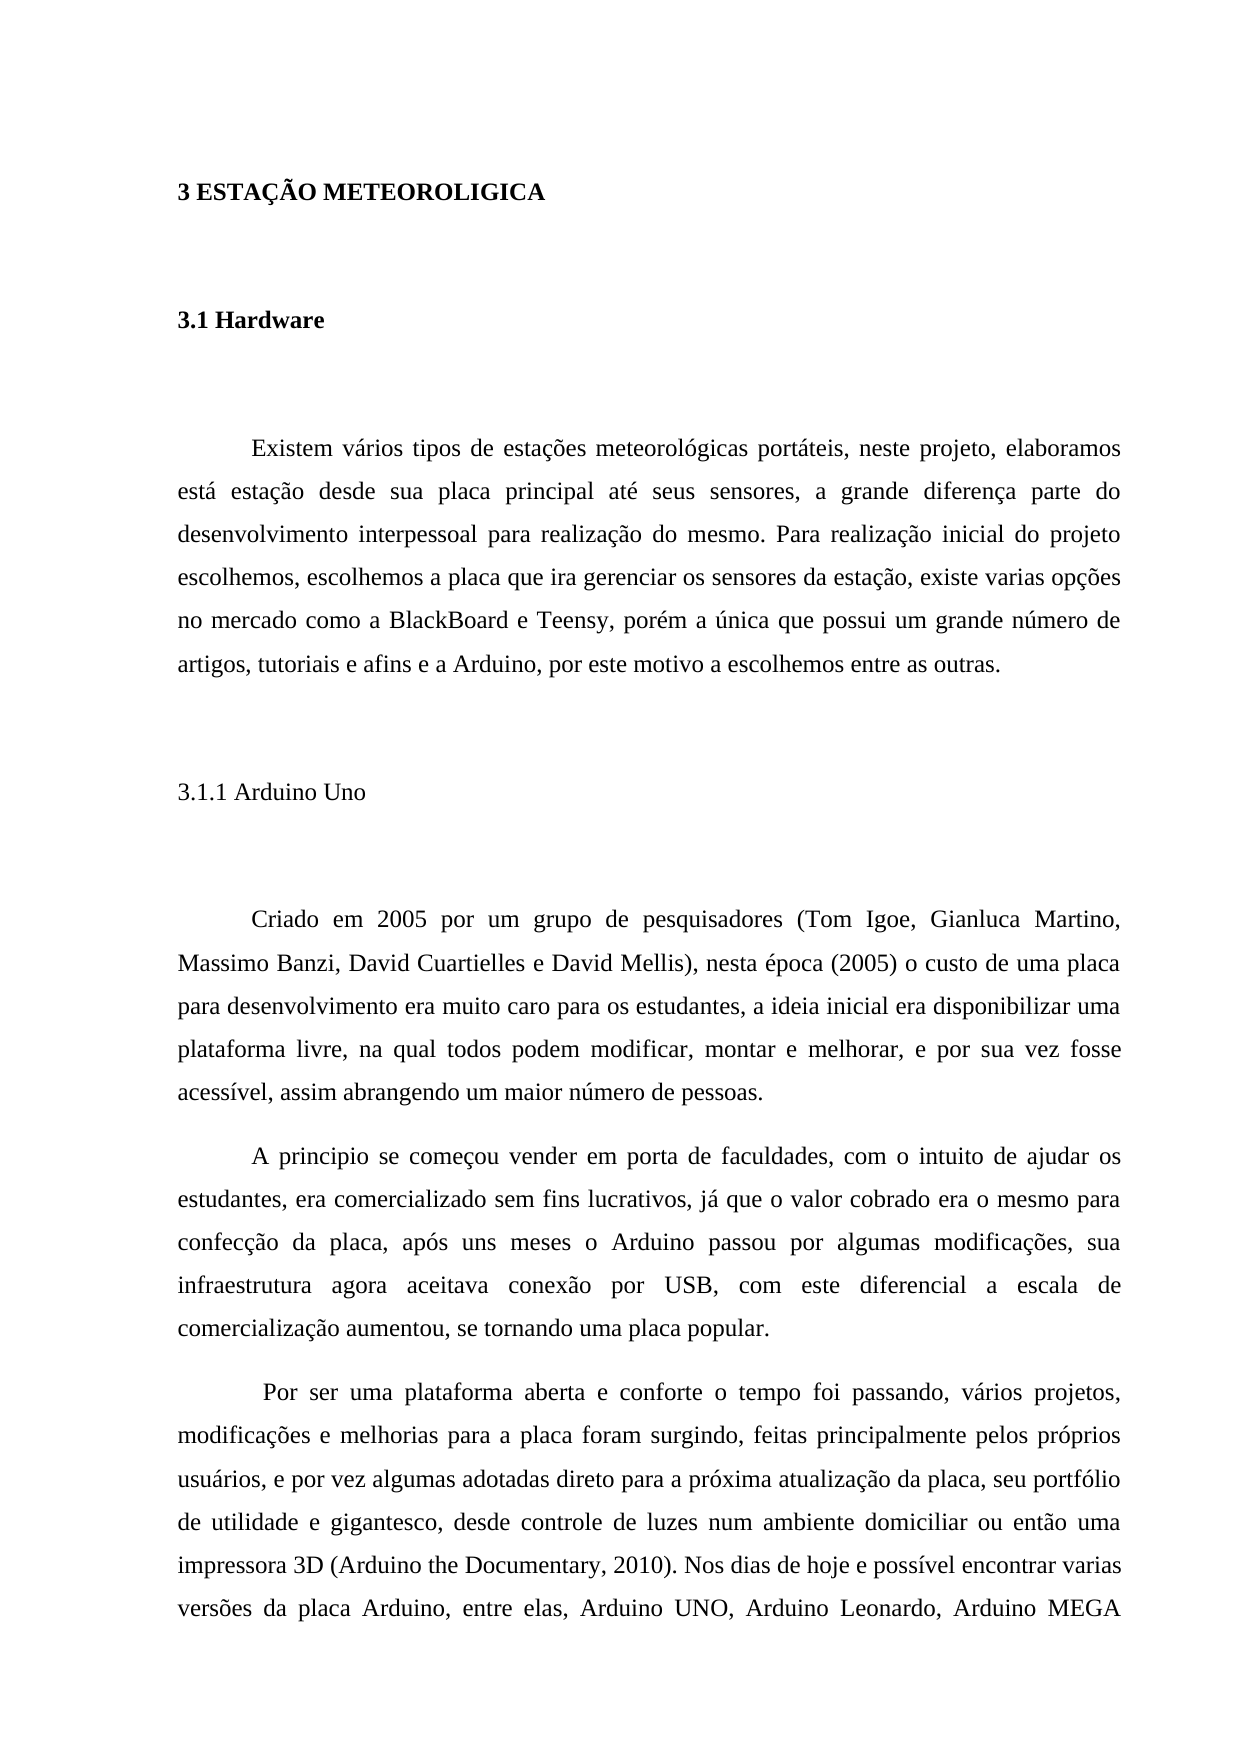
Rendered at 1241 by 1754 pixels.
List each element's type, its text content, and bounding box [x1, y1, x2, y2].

text A principio se começou vender em porta de faculdades, com o intuito de ajudar os estudantes, era comercializado sem fins lucrativos, já que o valor cobrado era o mesmo para confecção da placa, após uns meses o Arduino passou por algumas modificações, sua infraestrutura agora aceitava conexão por USB, com este diferencial a escala de comercialização aumentou, se tornando uma placa popular. [177, 1141, 1122, 1342]
text Existem vários tipos de estações meteorológicas portáteis, neste projeto, elaboramos está estação desde sua placa principal até seus sensores, a grande diferença parte do desenvolvimento interpessoal para realização do mesmo. Para realização inicial do projeto escolhemos, escolhemos a placa que ira gerenciar os sensores da estação, existe varias opções no mercado como a BlackBoard e Teensy, porém a única que possui um grande número de artigos, tutoriais e afins e a Arduino, por este motivo a escolhemos entre as outras. [177, 433, 1122, 677]
subtitle 3 ESTAÇÃO METEOROLIGICA [177, 177, 1122, 206]
subtitle 3.1.1 Arduino Uno [177, 777, 1122, 805]
subtitle 3.1 Hardware [177, 305, 1122, 334]
text Criado em 2005 por um grupo de pesquisadores (Tom Igoe, Gianluca Martino, Massimo Banzi, David Cuartielles e David Mellis), nesta época (2005) o custo de uma placa para desenvolvimento era muito caro para os estudantes, a ideia inicial era disponibilizar uma plataforma livre, na qual todos podem modificar, montar e melhorar, e por sua vez fosse acessível, assim abrangendo um maior número de pessoas. [177, 904, 1122, 1106]
